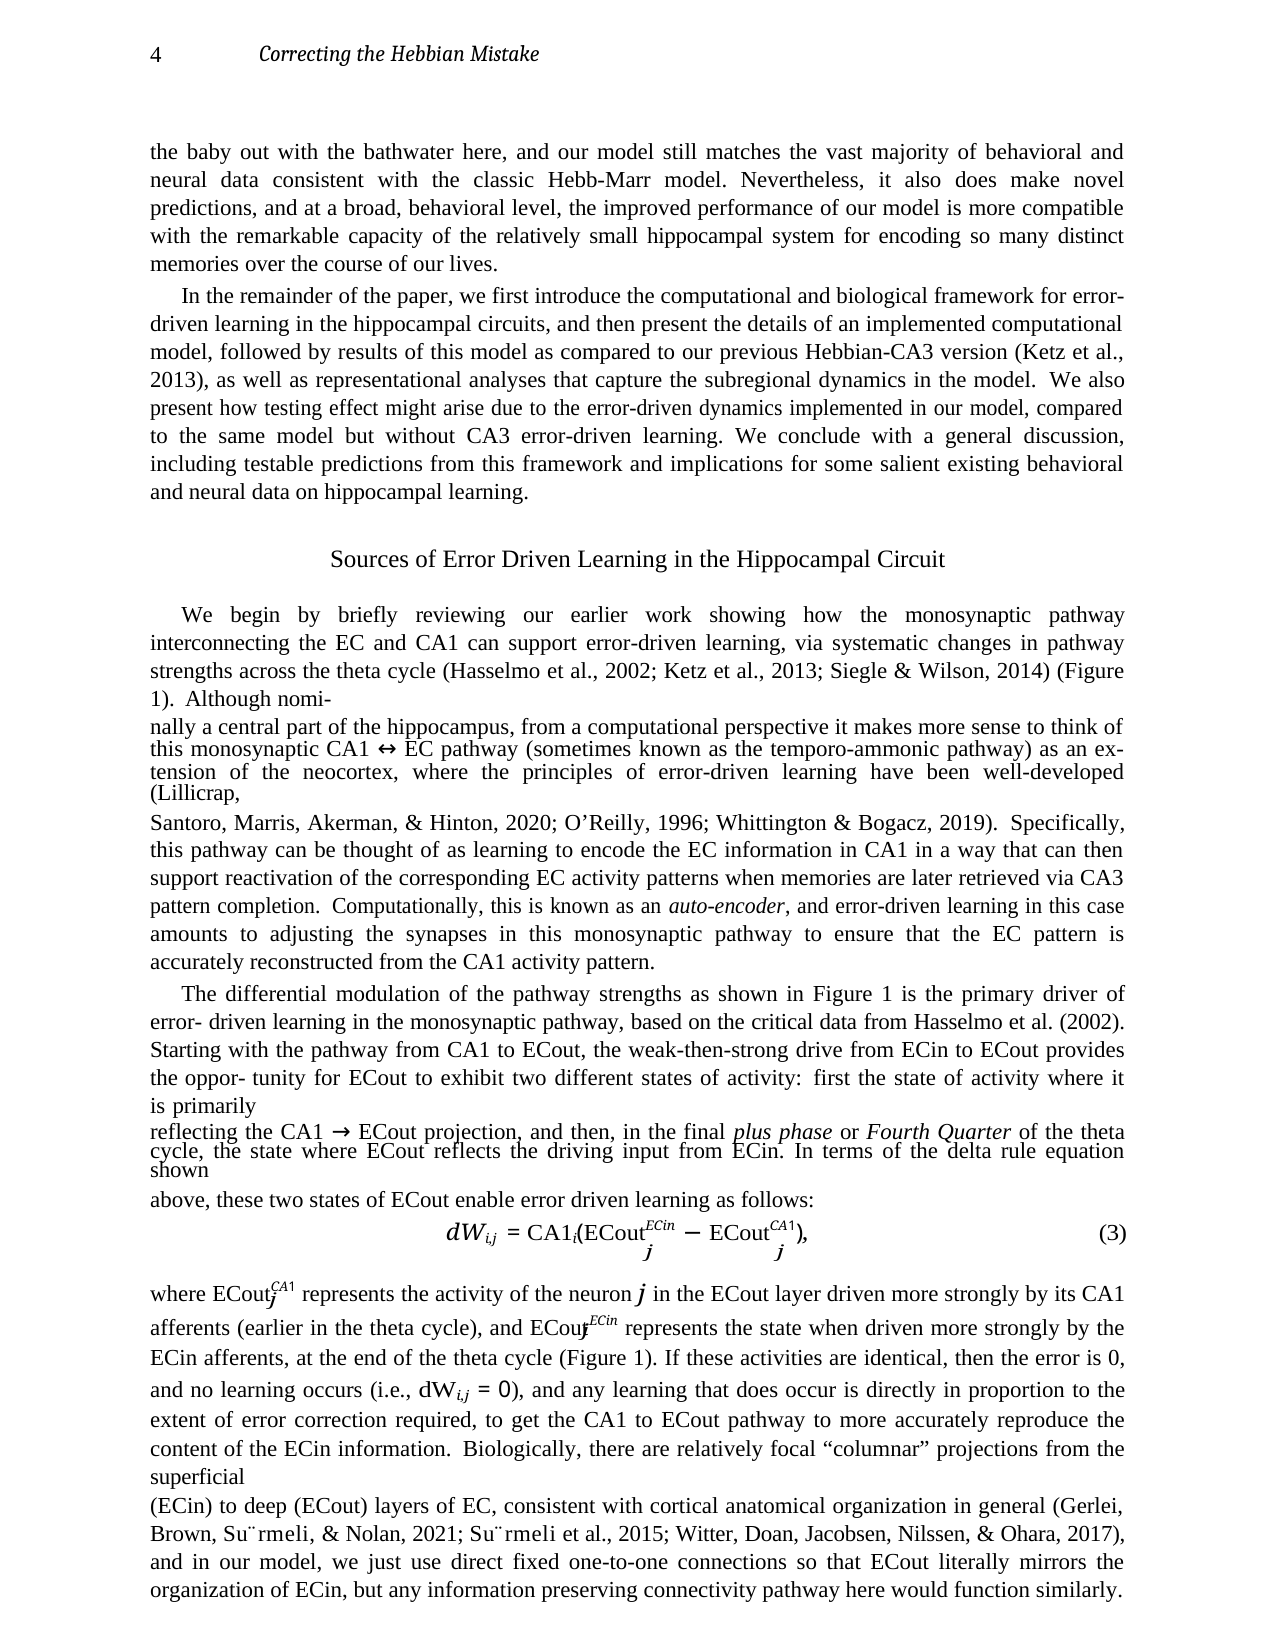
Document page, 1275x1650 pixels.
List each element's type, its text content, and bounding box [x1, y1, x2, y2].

subtitle Sources of Error Driven Learning in the Hippocampal Circuit [166, 544, 1108, 572]
text the baby out with the bathwater here, and our model still matches the vast majority of behavioral and neural data consistent with the classic Hebb-Marr model. Nevertheless, it also does make novel predictions, and at a broad, behavioral level, the improved performance of our model is more compatible with the remarkable capacity of the relatively small hippocampal system for encoding so many distinct memories over the course of our lives. [150, 138, 1125, 276]
text nally a central part of the hippocampus, from a computational perspective it makes more sense to think of this monosynaptic CA1 ↔ EC pathway (sometimes known as the temporo-ammonic pathway) as an ex- tension of the neocortex, where the principles of error-driven learning have been well-developed (Lillicrap, [150, 717, 1125, 806]
text The differential modulation of the pathway strengths as shown in Figure 1 is the primary driver of error- driven learning in the monosynaptic pathway, based on the critical data from Hasselmo et al. (2002). Starting with the pathway from CA1 to ECout, the weak-then-strong drive from ECin to ECout provides the oppor- tunity for ECout to exhibit two different states of activity: first the state of activity where it is primarily [150, 980, 1125, 1118]
text (ECin) to deep (ECout) layers of EC, consistent with cortical anatomical organization in general (Gerlei, Brown, Su¨rmeli, & Nolan, 2021; Su¨rmeli et al., 2015; Witter, Doan, Jacobsen, Nilssen, & Ohara, 2017), and in our model, we just use direct fixed one-to-one connections so that ECout literally mirrors the organization of ECin, but any information preserving connectivity pathway here would function similarly. [150, 1492, 1125, 1602]
text j j [293, 1245, 1137, 1261]
text In the remainder of the paper, we first introduce the computational and biological framework for error- driven learning in the hippocampal circuits, and then present the details of an implemented computational model, followed by results of this model as compared to our previous Hebbian-CA3 version (Ketz et al., 2013), as well as representational analyses that capture the subregional dynamics in the model. We also present how testing effect might arise due to the error-driven dynamics implemented in our model, compared to the same model but without CA3 error-driven learning. We conclude with a general discussion, including testable predictions from this framework and implications for some salient existing behavioral and neural data on hippocampal learning. [150, 282, 1125, 504]
text Santoro, Marris, Akerman, & Hinton, 2020; O’Reilly, 1996; Whittington & Bogacz, 2019). Specifically, this pathway can be thought of as learning to encode the EC information in CA1 in a way that can then support reactivation of the corresponding EC activity patterns when memories are later retrieved via CA3 pattern completion. Computationally, this is known as an auto-encoder, and error-driven learning in this case amounts to adjusting the synapses in this monosynaptic pathway to ensure that the EC pattern is accurately reconstructed from the CA1 activity pattern. [150, 808, 1125, 974]
text We begin by briefly reviewing our earlier work showing how the monosynaptic pathway interconnecting the EC and CA1 can support error-driven learning, via systematic changes in pathway strengths across the theta cycle (Hasselmo et al., 2002; Ketz et al., 2013; Siegle & Wilson, 2014) (Figure 1). Although nomi- [150, 601, 1125, 712]
text above, these two states of ECout enable error driven learning as follows: [150, 1186, 1137, 1212]
text dWi,j = CA1i(ECoutECin − ECoutCA1), (3) [446, 1224, 1137, 1245]
